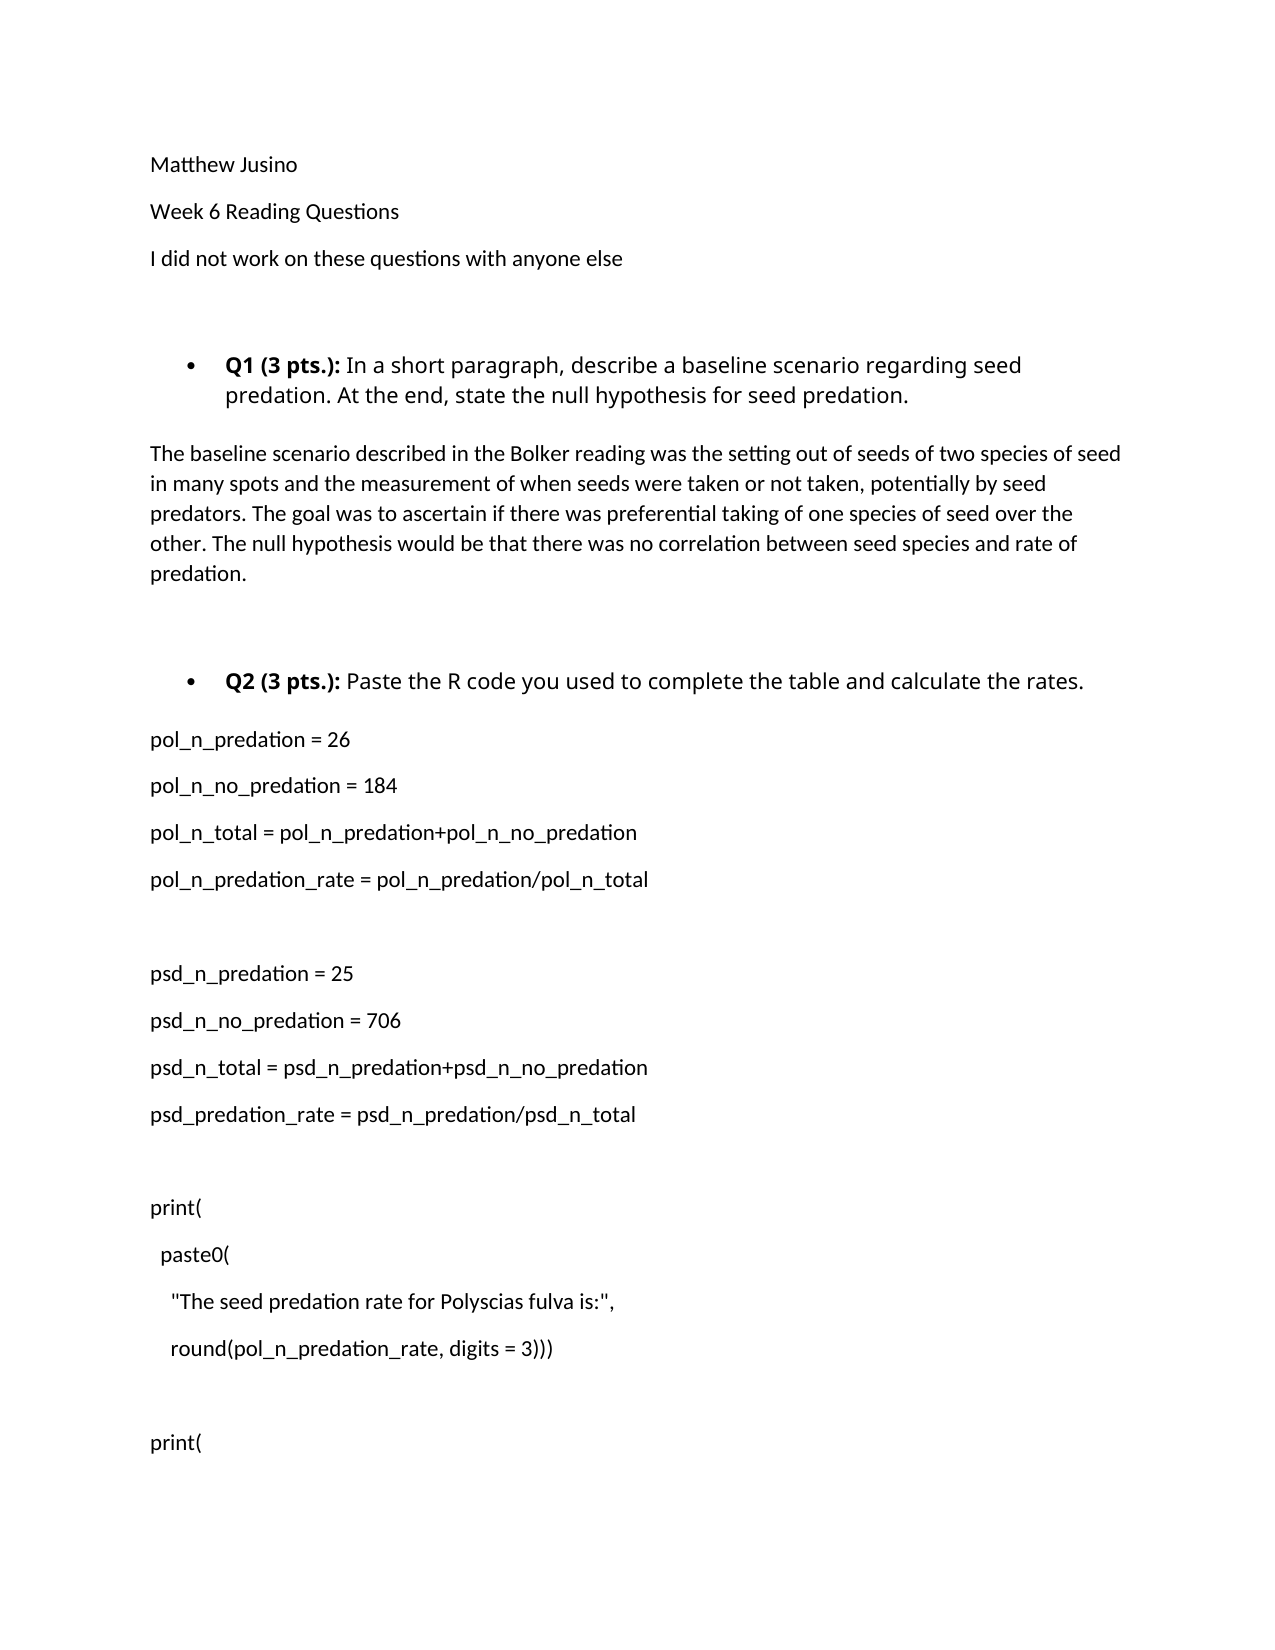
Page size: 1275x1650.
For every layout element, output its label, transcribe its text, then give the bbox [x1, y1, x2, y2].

text psd_predation_rate = psd_n_predation/psd_n_total [150, 1100, 1125, 1128]
text print( [150, 1193, 1125, 1222]
text I did not work on these questions with anyone else [150, 244, 1125, 272]
list Q2 (3 pts.): Paste the R code you used to complete the table and calculate the rates. [187, 666, 1125, 696]
text paste0( [150, 1240, 1125, 1268]
text pol_n_predation = 26 [150, 725, 1125, 753]
text print( [150, 1428, 1125, 1456]
text pol_n_no_predation = 184 [150, 772, 1125, 800]
list Q1 (3 pts.): In a short paragraph, describe a baseline scenario regarding seed predation. At the end, state the null hypothesis for seed predation. [187, 350, 1125, 409]
text psd_n_no_predation = 706 [150, 1006, 1125, 1034]
text The baseline scenario described in the Bolker reading was the setting out of seeds of two species of seed in many spots and the measurement of when seeds were taken or not taken, potentially by seed predators. The goal was to ascertain if there was preferential taking of one species of seed over the other. The null hypothesis would be that there was no correlation between seed species and rate of predation. [150, 439, 1125, 588]
text pol_n_predation_rate = pol_n_predation/pol_n_total [150, 865, 1125, 893]
text Week 6 Reading Questions [150, 197, 1125, 225]
text round(pol_n_predation_rate, digits = 3))) [150, 1334, 1125, 1362]
text "The seed predation rate for Polyscias fulva is:", [150, 1287, 1125, 1315]
text pol_n_total = pol_n_predation+pol_n_no_predation [150, 818, 1125, 847]
text Matthew Jusino [150, 150, 1125, 178]
text psd_n_predation = 25 [150, 959, 1125, 987]
text psd_n_total = psd_n_predation+psd_n_no_predation [150, 1053, 1125, 1081]
